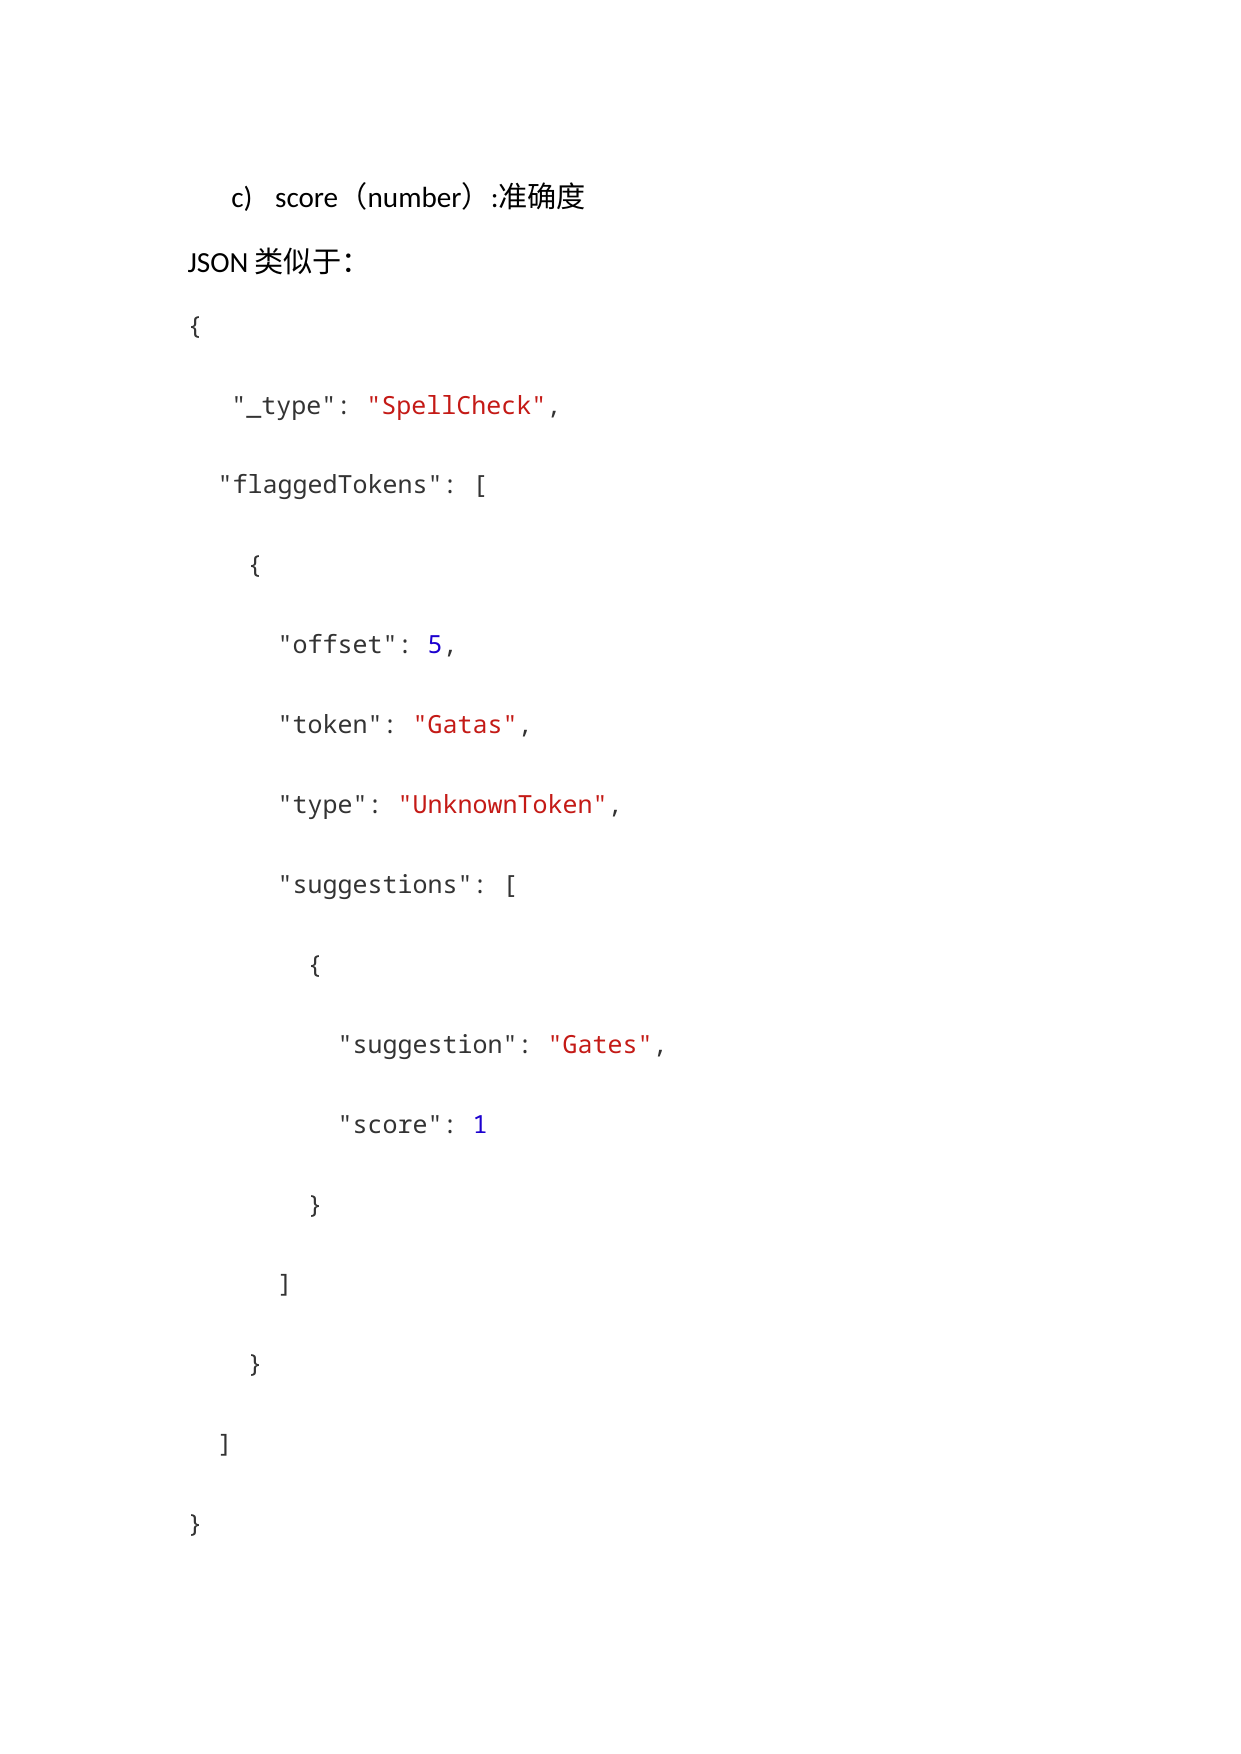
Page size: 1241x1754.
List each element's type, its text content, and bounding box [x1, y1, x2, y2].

text } [187, 1171, 1053, 1236]
text "score": 1 [187, 1091, 1053, 1156]
list score（number）:准确度 [231, 162, 1053, 227]
text { [187, 532, 1053, 597]
text "token": "Gatas", [187, 691, 1053, 756]
text { [187, 292, 1053, 357]
text "type": "UnknownToken", [187, 771, 1053, 836]
text { [187, 931, 1053, 996]
text "flaggedTokens": [ [187, 452, 1053, 517]
text } [187, 1490, 1053, 1555]
text "suggestion": "Gates", [187, 1011, 1053, 1076]
text JSON类似于： [187, 227, 1053, 292]
text } [187, 1331, 1053, 1396]
text ] [187, 1251, 1053, 1316]
text "offset": 5, [187, 612, 1053, 677]
text "_type": "SpellCheck", [231, 372, 1053, 437]
text ] [187, 1411, 1053, 1476]
text "suggestions": [ [187, 851, 1053, 916]
